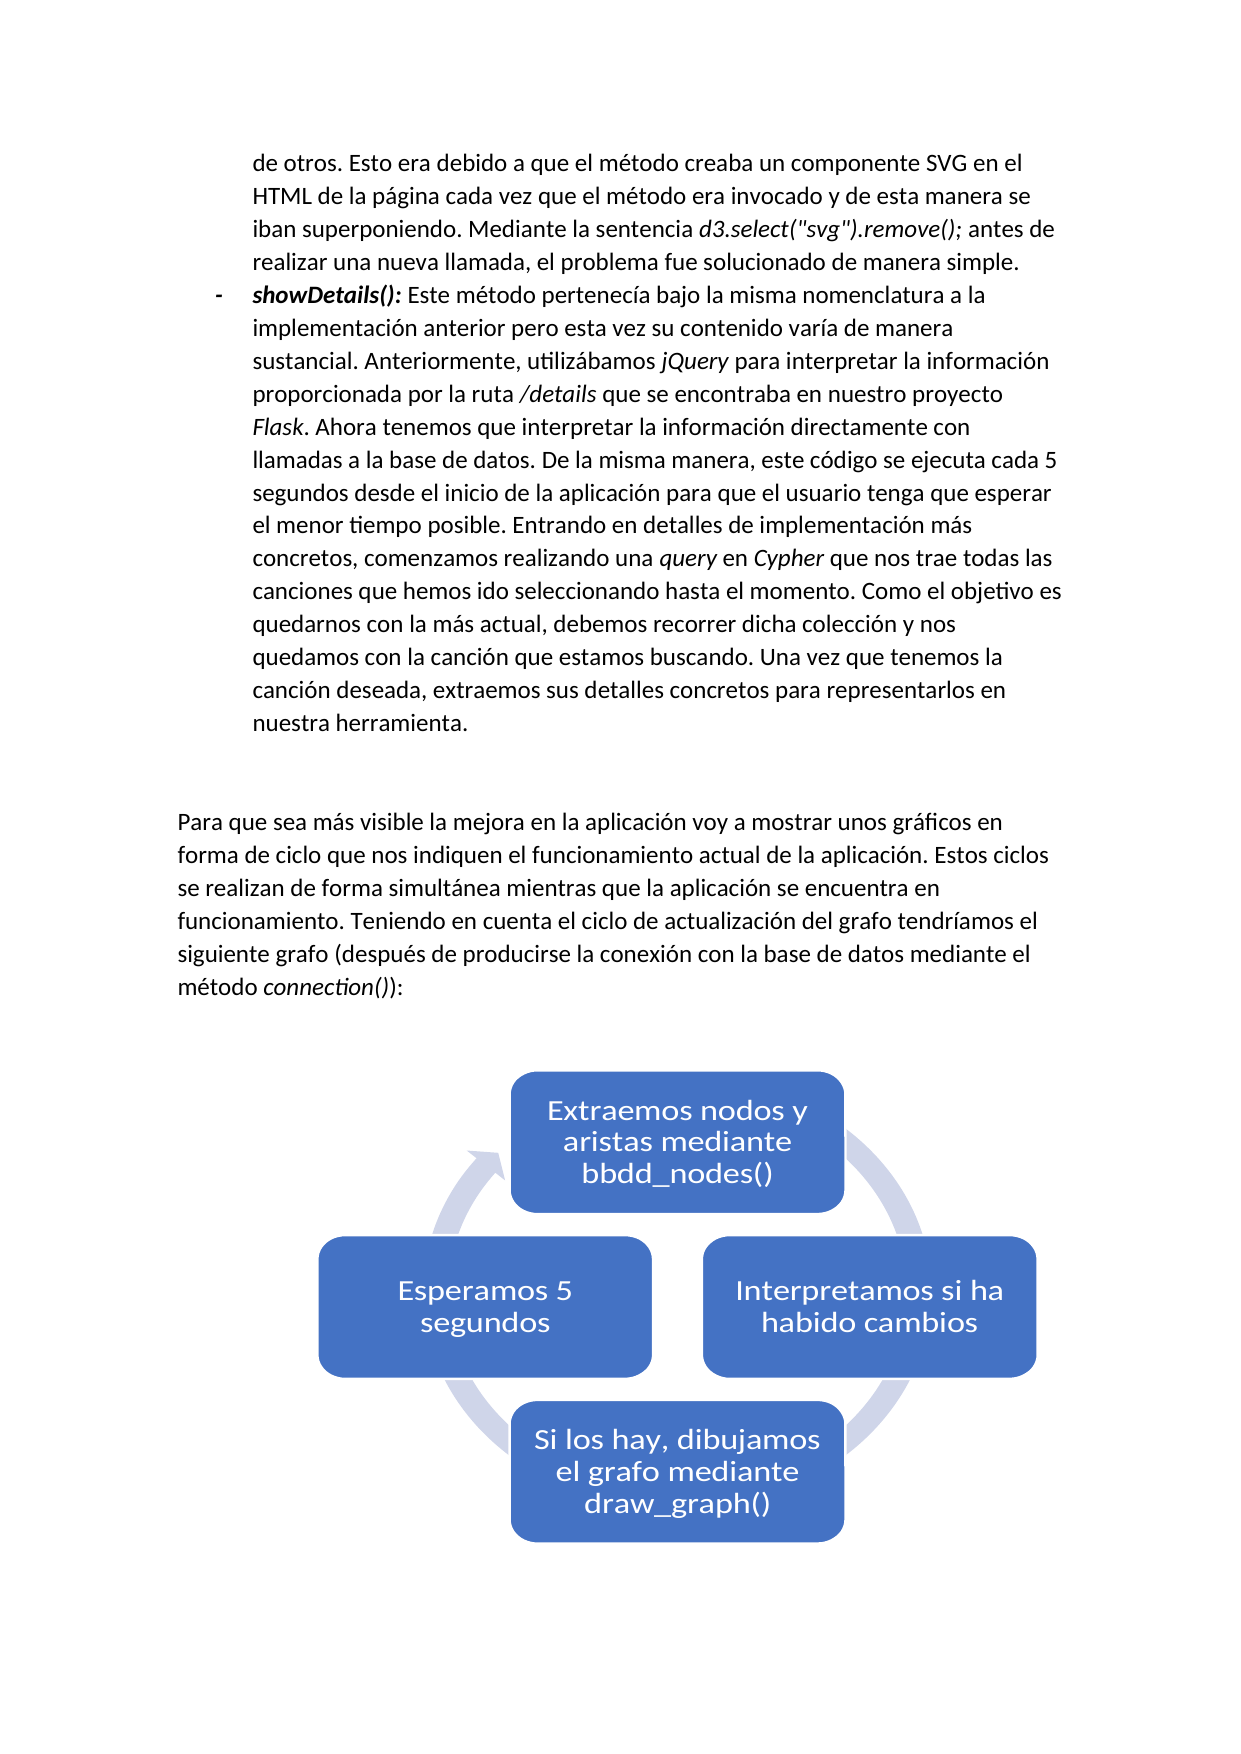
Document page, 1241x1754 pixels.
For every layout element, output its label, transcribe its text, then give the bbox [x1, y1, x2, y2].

text Para que sea más visible la mejora en la aplicación voy a mostrar unos gráficos en forma de ciclo que nos indiquen el funcionamiento actual de la aplicación. Estos ciclos se realizan de forma simultánea mientras que la aplicación se encuentra en funcionamiento. Teniendo en cuenta el ciclo de actualización del grafo tendríamos el siguiente grafo (después de producirse la conexión con la base de datos mediante el método connection()): [177, 806, 1063, 1001]
list showDetails(): Este método pertenecía bajo la misma nomenclatura a la implementación anterior pero esta vez su contenido varía de manera sustancial. Anteriormente, utilizábamos jQuery para interpretar la información proporcionada por la ruta /details que se encontraba en nuestro proyecto Flask. Ahora tenemos que interpretar la información directamente con llamadas a la base de datos. De la misma manera, este código se ejecuta cada 5 segundos desde el inicio de la aplicación para que el usuario tenga que esperar el menor tiempo posible. Entrando en detalles de implementación más concretos, comenzamos realizando una query en Cypher que nos trae todas las canciones que hemos ido seleccionando hasta el momento. Como el objetivo es quedarnos con la más actual, debemos recorrer dicha colección y nos quedamos con la canción que estamos buscando. Una vez que tenemos la canción deseada, extraemos sus detalles concretos para representarlos en nuestra herramienta. [215, 279, 1063, 738]
